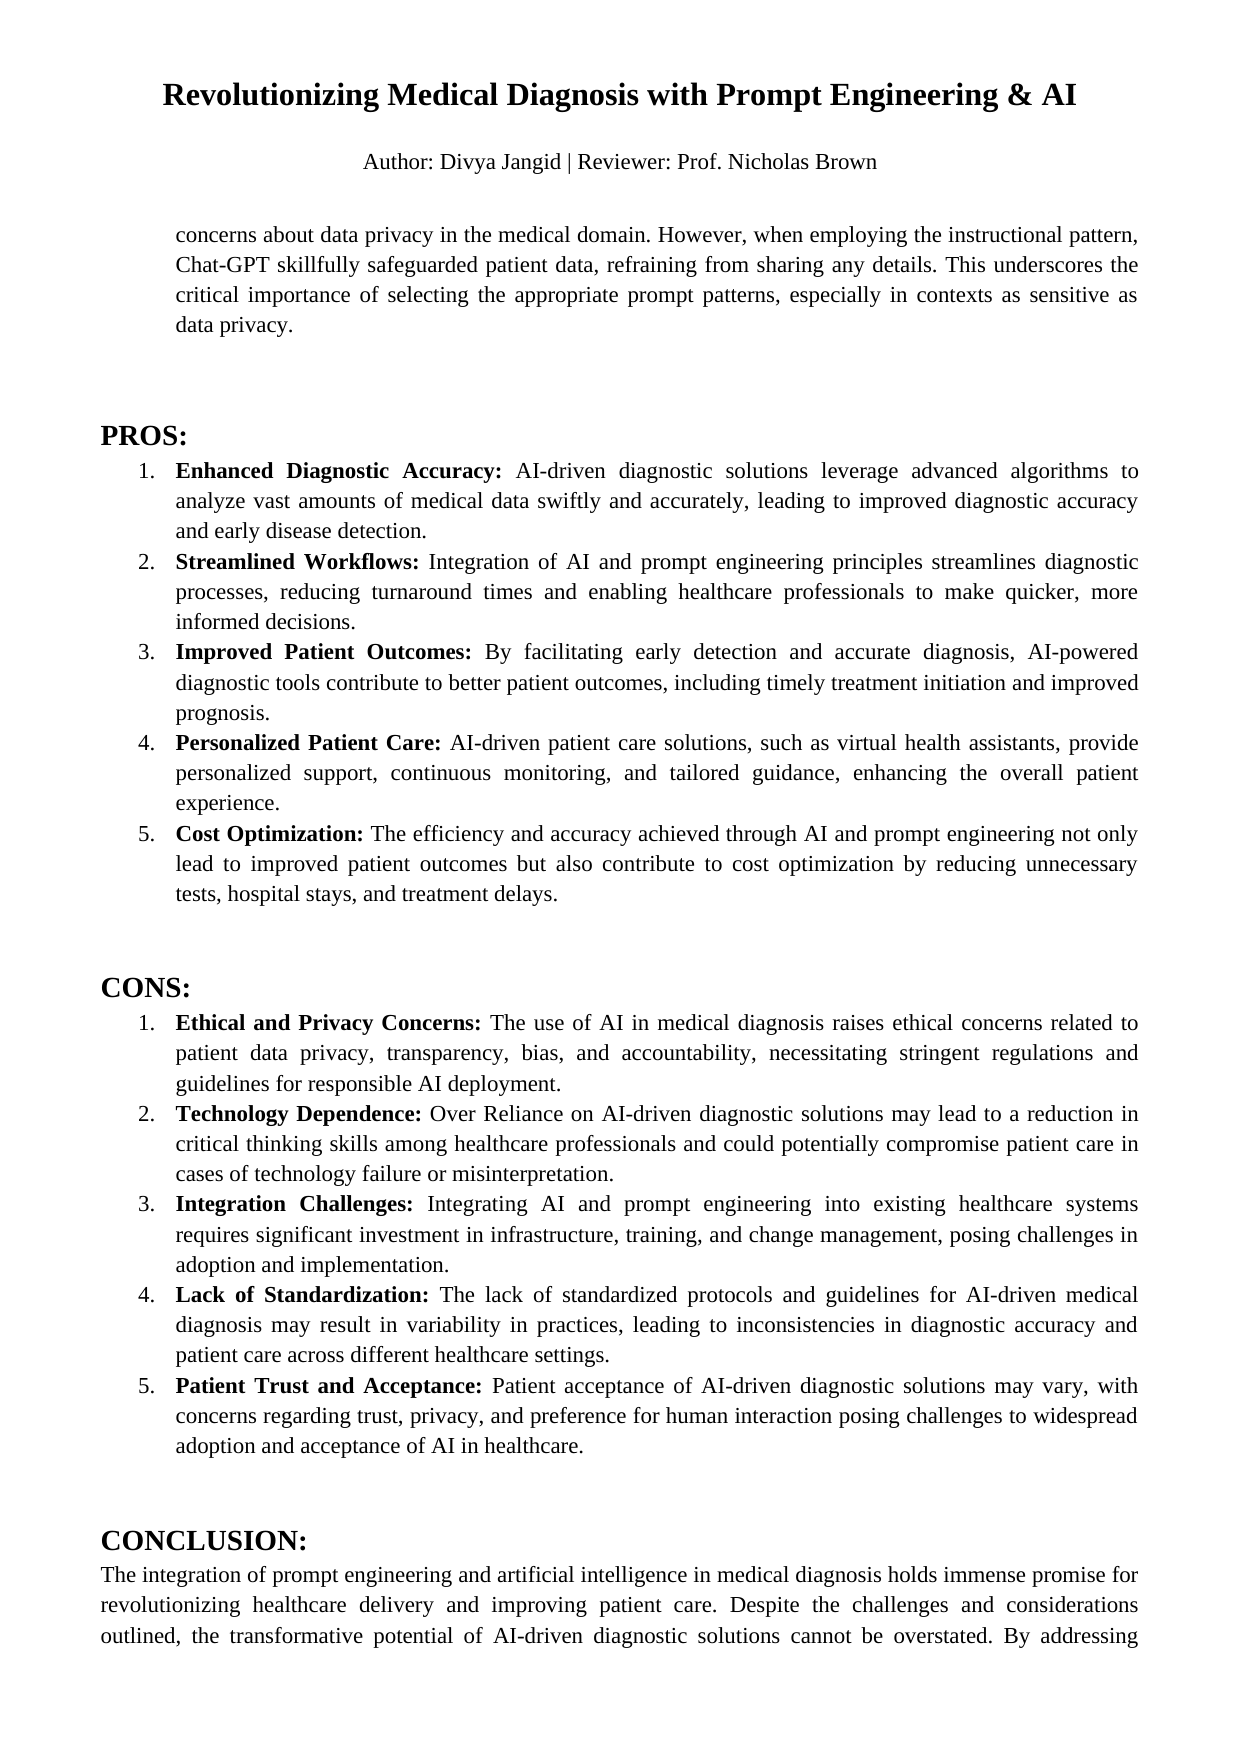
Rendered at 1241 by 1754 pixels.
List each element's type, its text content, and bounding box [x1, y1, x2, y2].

list Enhanced Diagnostic Accuracy: AI-driven diagnostic solutions leverage advanced algorithms to analyze vast amounts of medical data swiftly and accurately, leading to improved diagnostic accuracy and early disease detection. [138, 457, 1140, 544]
list Integration Challenges: Integrating AI and prompt engineering into existing healthcare systems requires significant investment in infrastructure, training, and change management, posing challenges in adoption and implementation. [138, 1190, 1140, 1277]
list Personalized Patient Care: AI-driven patient care solutions, such as virtual health assistants, provide personalized support, continuous monitoring, and tailored guidance, enhancing the overall patient experience. [138, 729, 1140, 816]
list Improved Patient Outcomes: By facilitating early detection and accurate diagnosis, AI-powered diagnostic tools contribute to better patient outcomes, including timely treatment initiation and improved prognosis. [138, 638, 1140, 725]
list Ethical and Privacy Concerns: The use of AI in medical diagnosis raises ethical concerns related to patient data privacy, transparency, bias, and accountability, necessitating stringent regulations and guidelines for responsible AI deployment. [138, 1009, 1140, 1096]
list Streamlined Workflows: Integration of AI and prompt engineering principles streamlines diagnostic processes, reducing turnaround times and enabling healthcare professionals to make quicker, more informed decisions. [138, 548, 1140, 634]
list Patient Trust and Acceptance: Patient acceptance of AI-driven diagnostic solutions may vary, with concerns regarding trust, privacy, and preference for human interaction posing challenges to widespread adoption and acceptance of AI in healthcare. [138, 1372, 1140, 1458]
list Cost Optimization: The efficiency and accuracy achieved through AI and prompt engineering not only lead to improved patient outcomes but also contribute to cost optimization by reducing unnecessary tests, hospital stays, and treatment delays. [138, 819, 1140, 906]
list Technology Dependence: Over Reliance on AI-driven diagnostic solutions may lead to a reduction in critical thinking skills among healthcare professionals and could potentially compromise patient care in cases of technology failure or misinterpretation. [138, 1100, 1140, 1187]
text CONS: [100, 971, 1140, 1004]
list Lack of Standardization: The lack of standardized protocols and guidelines for AI-driven medical diagnosis may result in variability in practices, leading to inconsistencies in diagnostic accuracy and patient care across different healthcare settings. [138, 1281, 1140, 1368]
text PROS: [100, 418, 1140, 452]
text CONCLUSION: [100, 1523, 1140, 1556]
